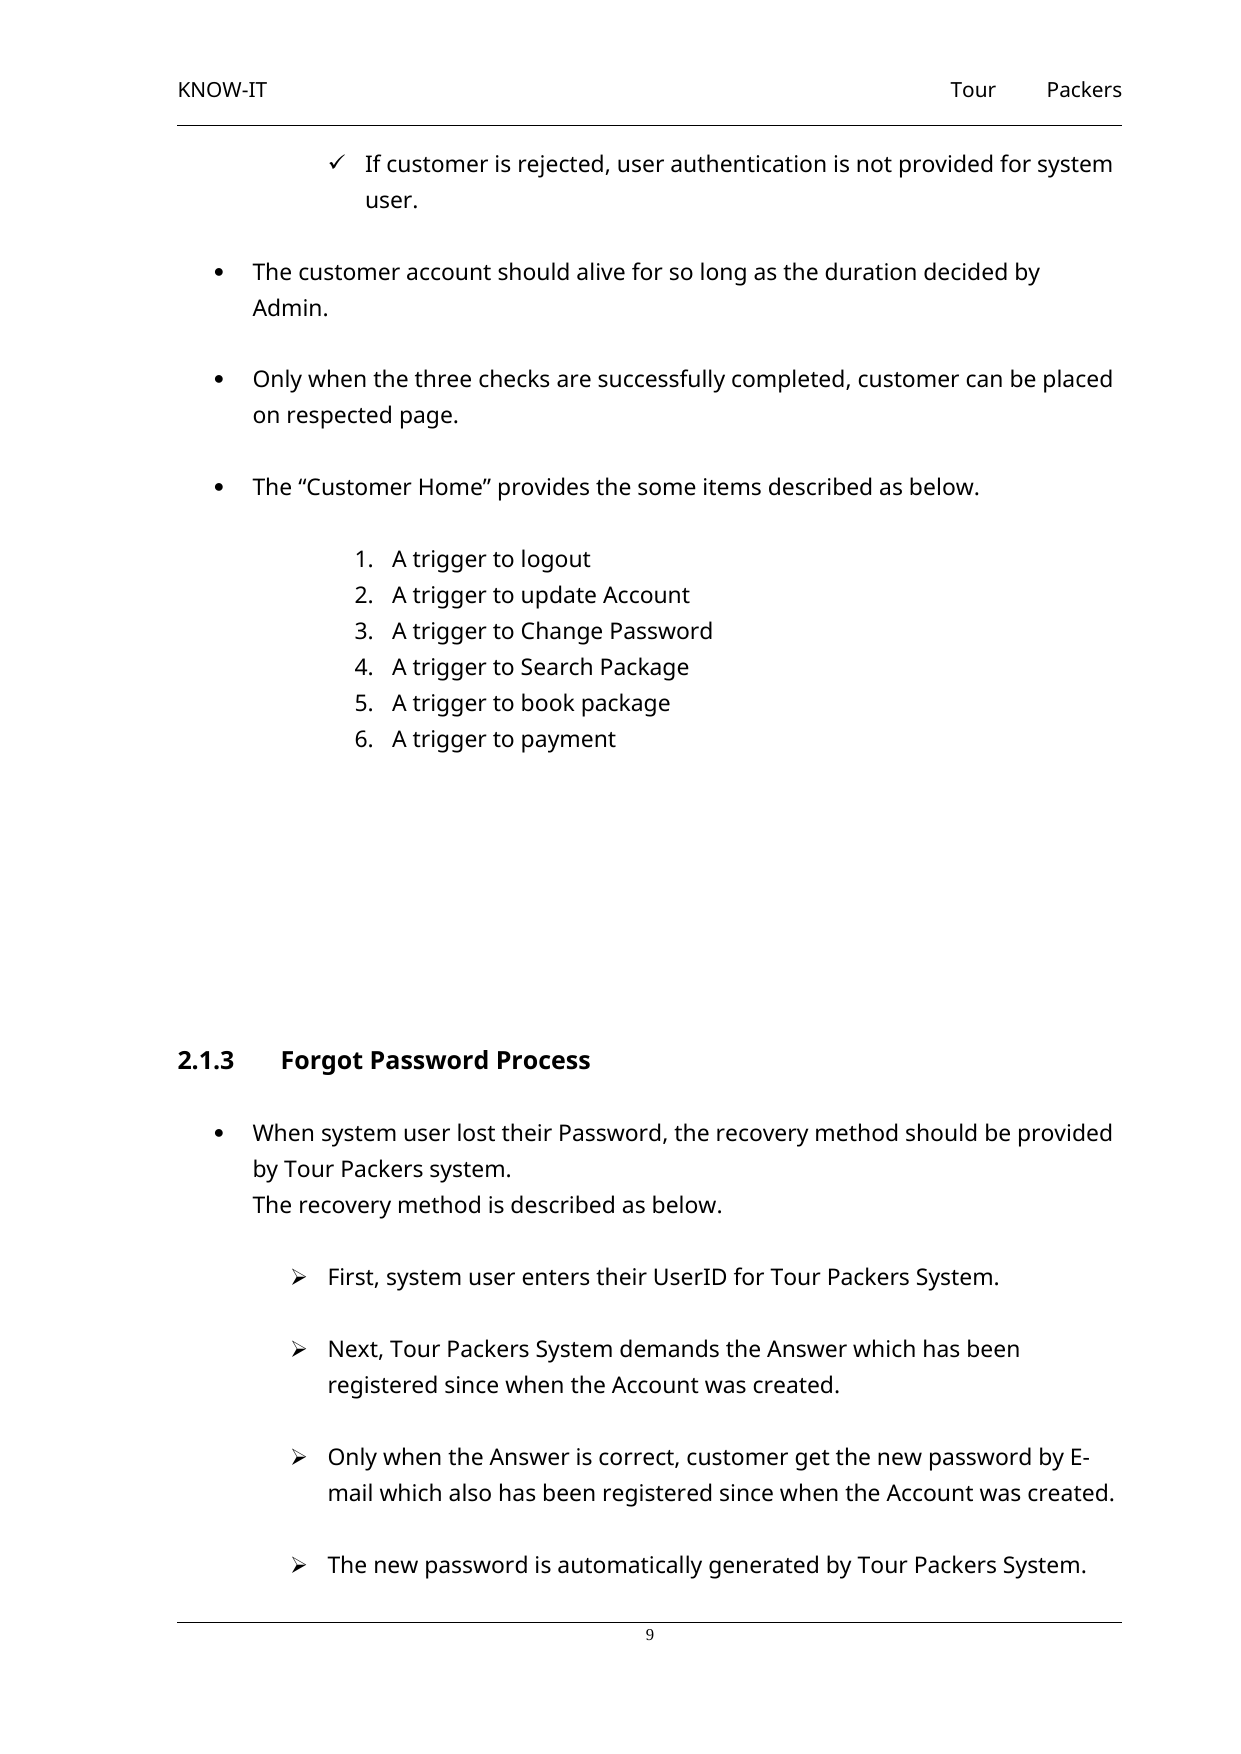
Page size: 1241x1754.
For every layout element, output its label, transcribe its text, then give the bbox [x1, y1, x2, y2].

list When system user lost their Password, the recovery method should be provided by Tour Packers system. [215, 1117, 1122, 1184]
list A trigger to Change Password [354, 615, 1122, 646]
list The recovery method is described as below. [252, 1189, 1122, 1220]
list If customer is rejected, user authentication is not provided for system user. [327, 148, 1122, 215]
list The “Customer Home” provides the some items described as below. [215, 471, 1122, 502]
list Only when the Answer is correct, customer get the new password by E-mail which also has been registered since when the Account was created. [290, 1441, 1122, 1508]
subtitle Forgot Password Process [177, 1043, 1032, 1077]
list First, system user enters their UserID for Tour Packers System. [290, 1261, 1122, 1292]
list A trigger to book package [354, 687, 1122, 718]
list The new password is automatically generated by Tour Packers System. [290, 1548, 1122, 1580]
list Only when the three checks are successfully completed, customer can be placed on respected page. [215, 363, 1122, 431]
list A trigger to update Account [354, 579, 1122, 610]
list Next, Tour Packers System demands the Answer which has been registered since when the Account was created. [290, 1333, 1122, 1400]
list A trigger to logout [354, 543, 1122, 574]
list The customer account should alive for so long as the duration decided by Admin. [215, 256, 1122, 323]
list A trigger to Search Package [354, 651, 1122, 682]
list A trigger to payment [354, 723, 1122, 754]
